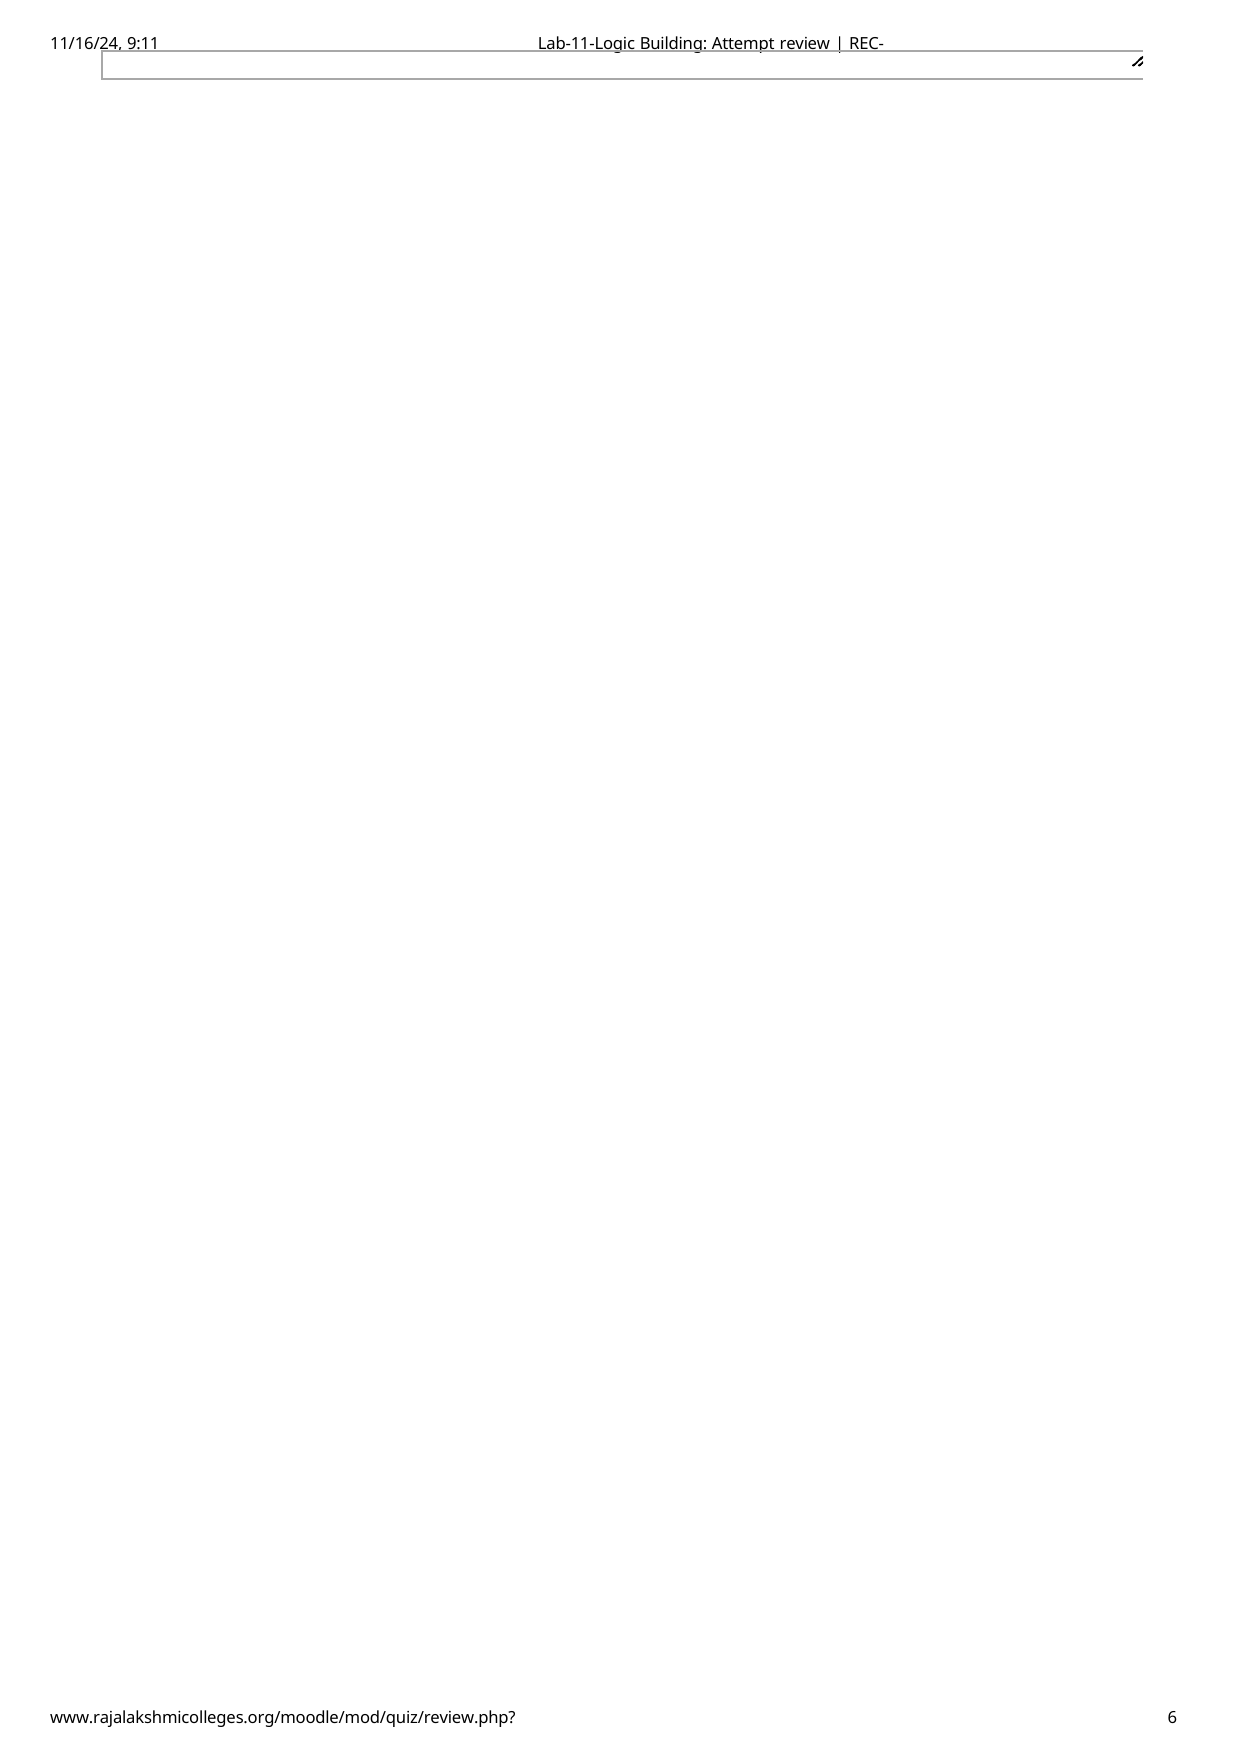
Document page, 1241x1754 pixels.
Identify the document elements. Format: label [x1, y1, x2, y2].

picture [1131, 50, 1144, 73]
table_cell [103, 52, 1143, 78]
